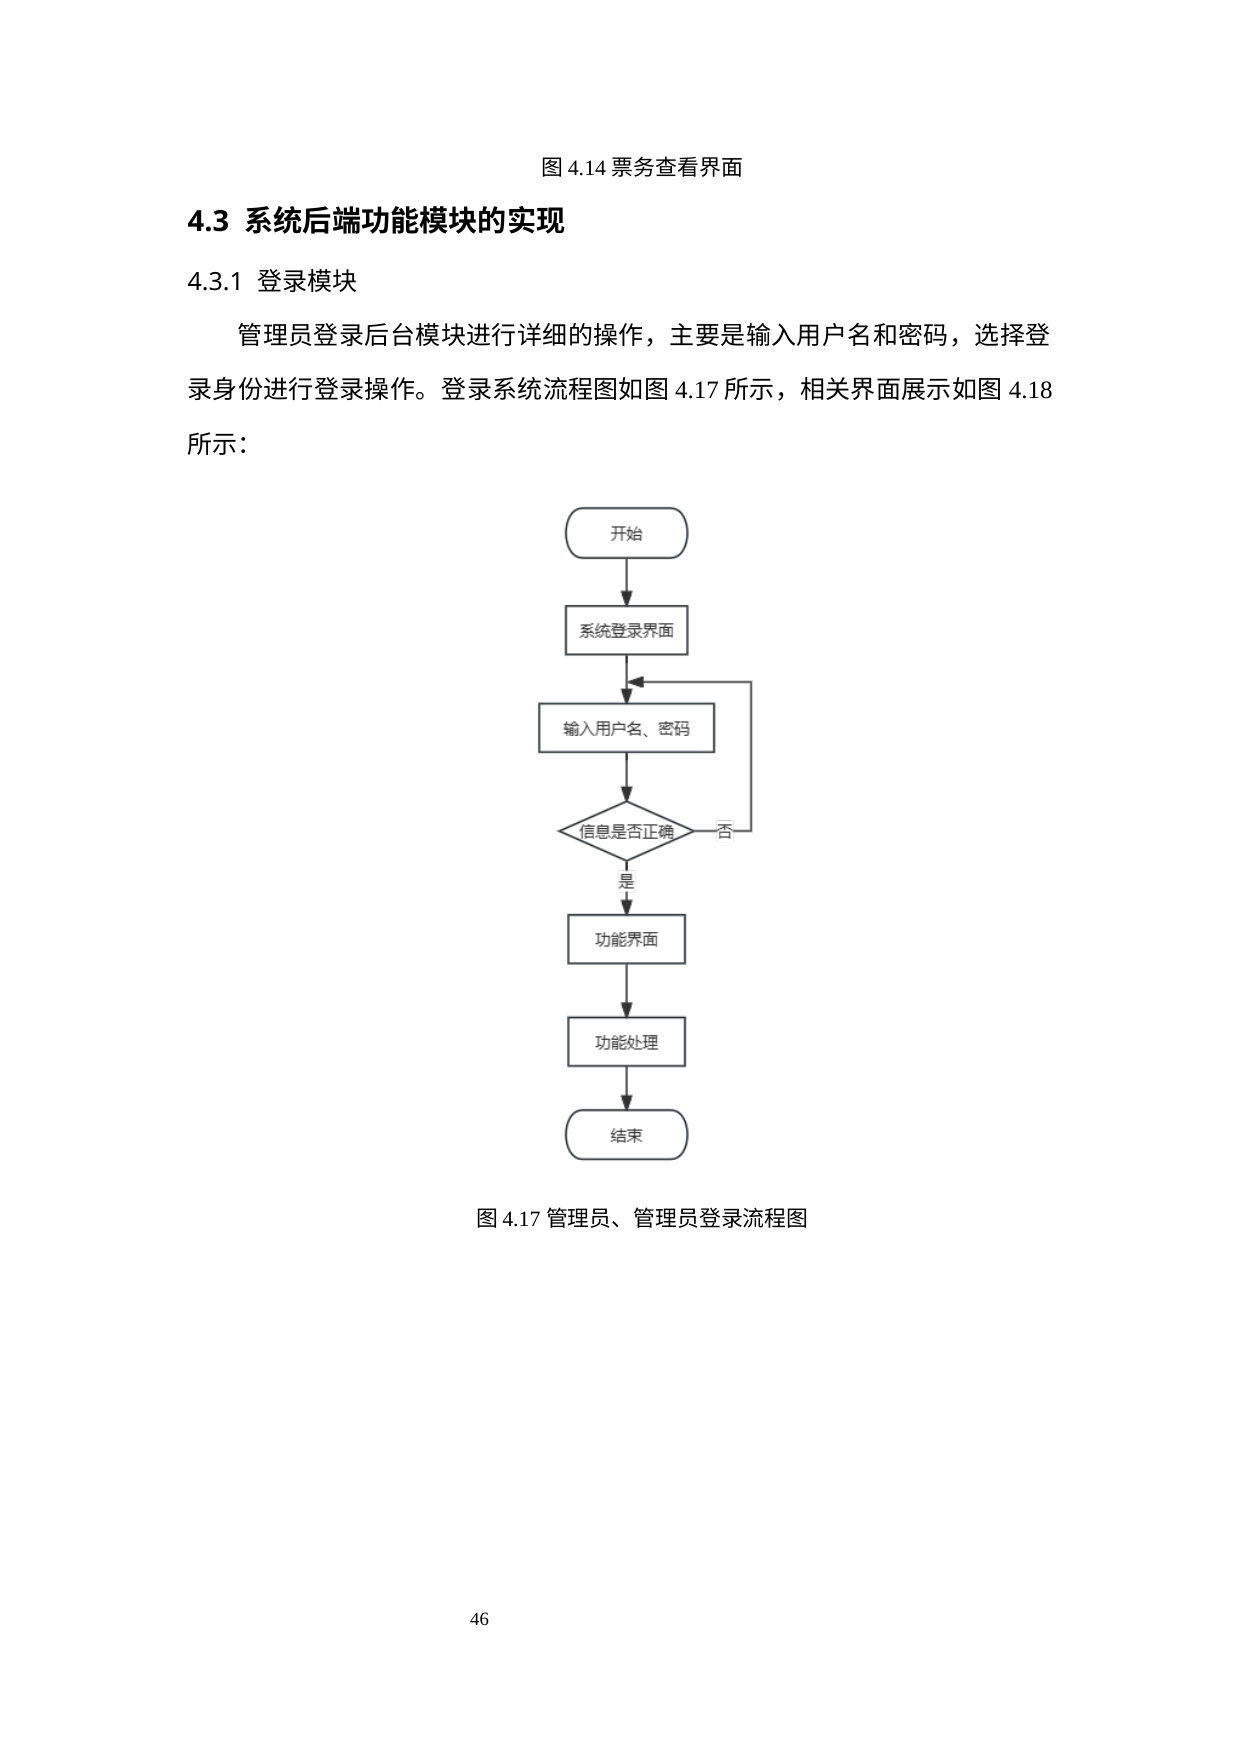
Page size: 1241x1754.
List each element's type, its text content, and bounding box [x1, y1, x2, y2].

subtitle 4.3 系统后端功能模块的实现 [187, 197, 1053, 240]
text 图4.17 管理员、管理员登录流程图 [187, 1201, 1053, 1233]
text 4.3.1 登录模块 [187, 261, 1053, 297]
picture [509, 478, 781, 1189]
text 图4.14 票务查看界面 [187, 150, 1053, 182]
text 管理员登录后台模块进行详细的操作，主要是输入用户名和密码，选择登录身份进行登录操作。登录系统流程图如图4.17所示，相关界面展示如图4.18所示： [187, 315, 1053, 460]
